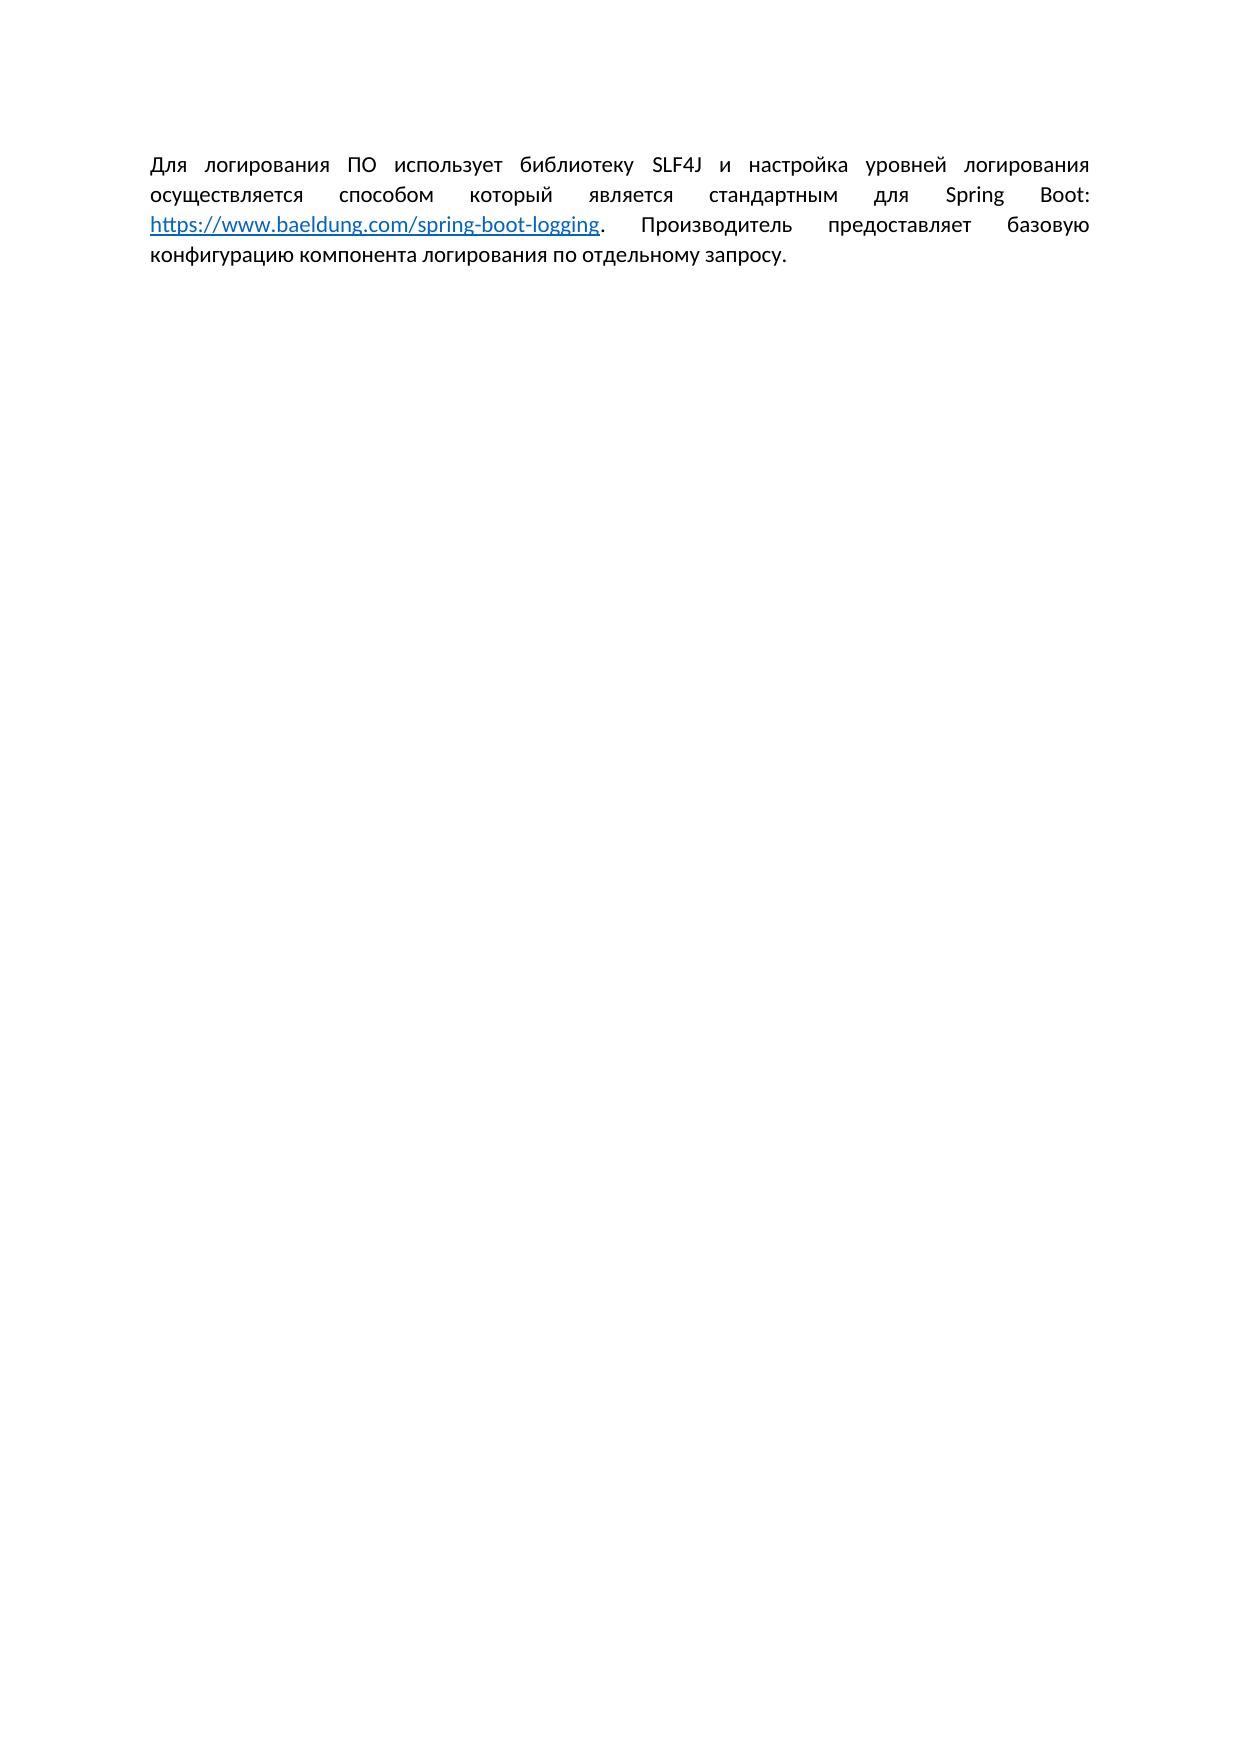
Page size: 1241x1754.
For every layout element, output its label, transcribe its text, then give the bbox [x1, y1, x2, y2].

text Для логирования ПО использует библиотеку SLF4J и настройка уровней логирования осуществляется способом который является стандартным для Spring Boot: https://www.baeldung.com/spring-boot-logging. Производитель предоставляет базовую конфигурацию компонента логирования по отдельному запросу. [150, 150, 1090, 269]
